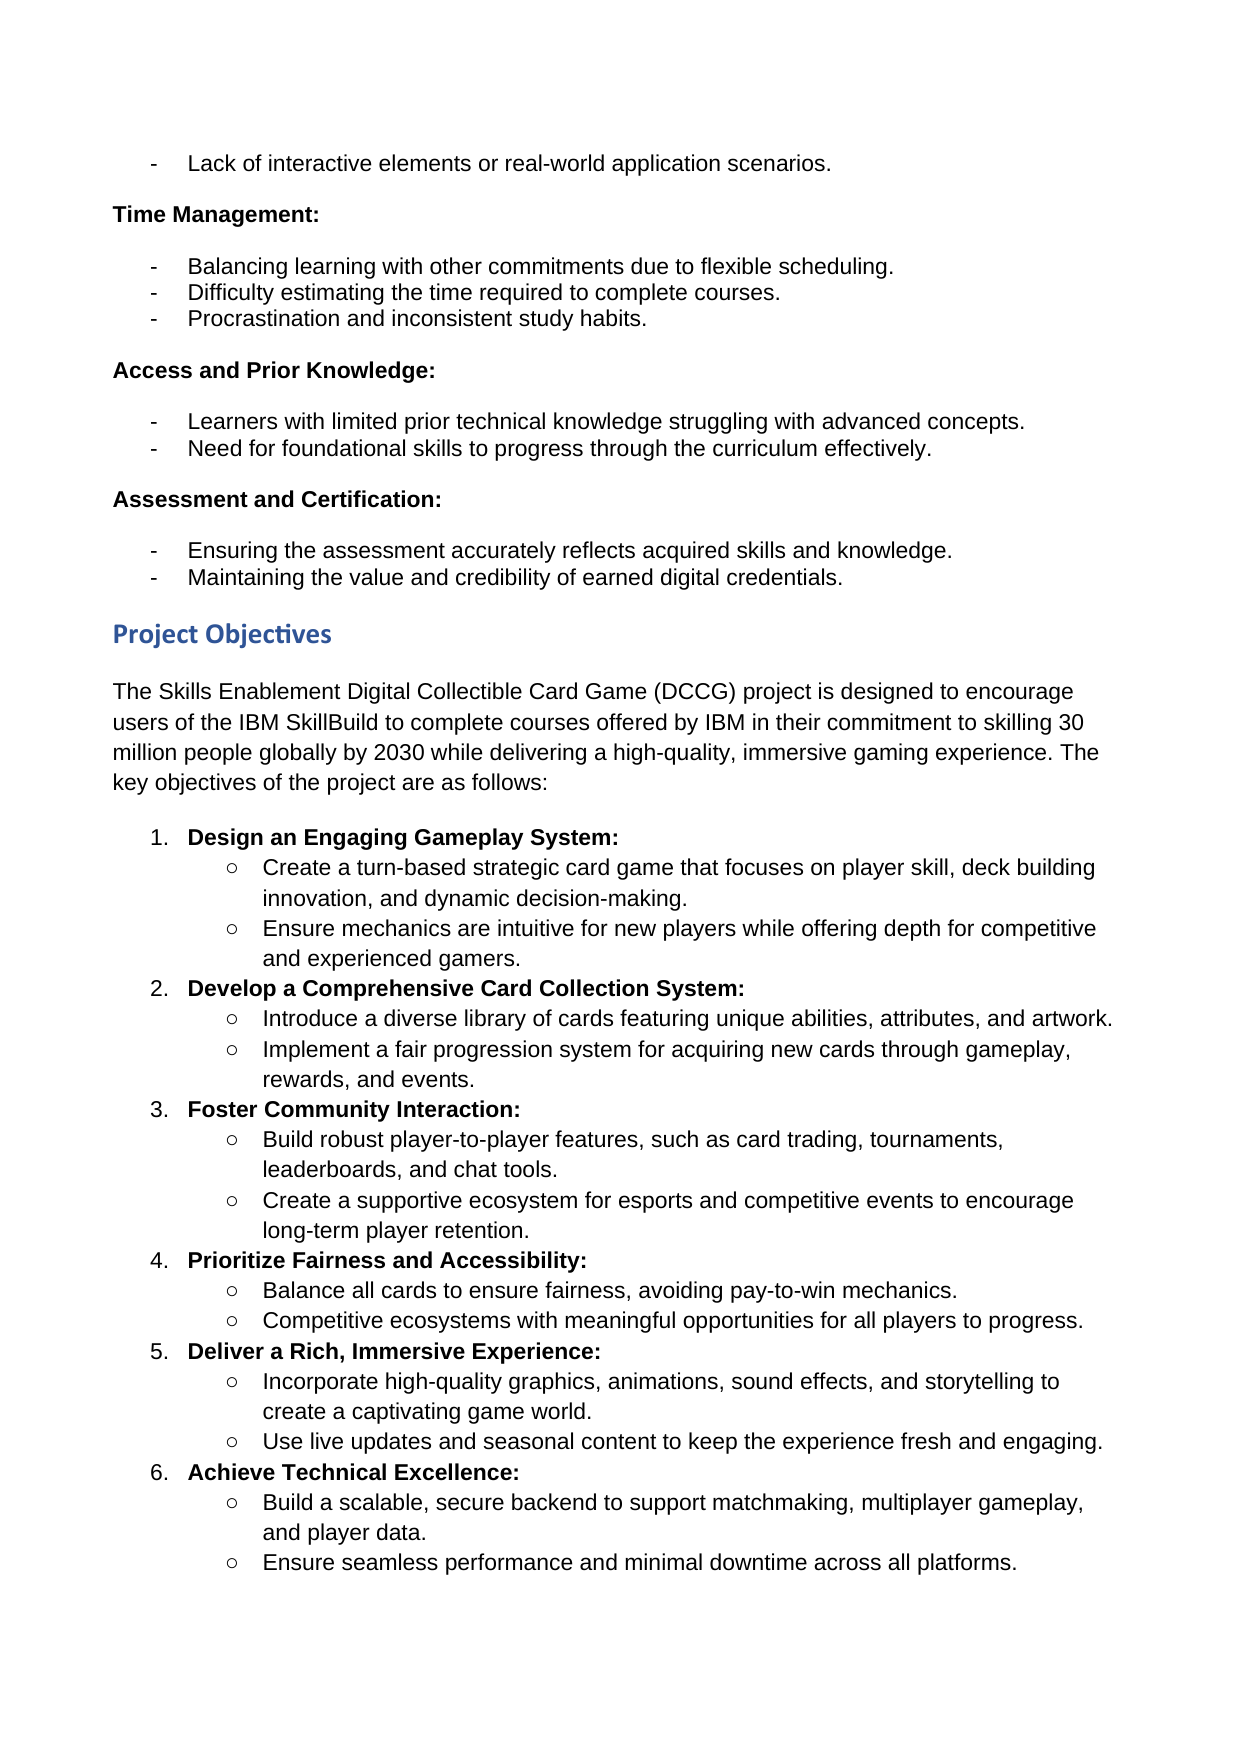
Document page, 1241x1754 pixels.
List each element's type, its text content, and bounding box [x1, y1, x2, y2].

list Maintaining the value and credibility of earned digital credentials. [150, 563, 1128, 590]
subtitle Project Objectives [112, 615, 1128, 651]
list Use live updates and seasonal content to keep the experience fresh and engaging. [225, 1428, 1128, 1455]
text Time Management: [112, 201, 1128, 228]
list Incorporate high-quality graphics, animations, sound effects, and storytelling to create a captivating game world. [225, 1368, 1128, 1424]
list Create a turn-based strategic card game that focuses on player skill, deck building innovation, and dynamic decision-making. [225, 854, 1128, 911]
list Develop a Comprehensive Card Collection System: [150, 975, 1128, 1002]
text The Skills Enablement Digital Collectible Card Game (DCCG) project is designed to encourage users of the IBM SkillBuild to complete courses offered by IBM in their commitment to skilling 30 million people globally by 2030 while delivering a high-quality, immersive gaming experience. The key objectives of the project are as follows: [112, 678, 1128, 795]
text Assessment and Certification: [112, 486, 1128, 512]
list Design an Engaging Gameplay System: [150, 824, 1128, 851]
list Ensure seamless performance and minimal downtime across all platforms. [225, 1549, 1128, 1576]
list Learners with limited prior technical knowledge struggling with advanced concepts. [150, 408, 1128, 434]
list Achieve Technical Excellence: [150, 1458, 1128, 1485]
list Build robust player-to-player features, such as card trading, tournaments, leaderboards, and chat tools. [225, 1126, 1128, 1183]
list Deliver a Rich, Immersive Experience: [150, 1338, 1128, 1364]
list Build a scalable, secure backend to support matchmaking, multiplayer gameplay, and player data. [225, 1489, 1128, 1545]
list Implement a fair progression system for acquiring new cards through gameplay, rewards, and events. [225, 1036, 1128, 1092]
list Ensuring the assessment accurately reflects acquired skills and knowledge. [150, 537, 1128, 563]
list Balancing learning with other commitments due to flexible scheduling. [150, 253, 1128, 279]
list Lack of interactive elements or real-world application scenarios. [150, 150, 1128, 176]
list Balance all cards to ensure fairness, avoiding pay-to-win mechanics. [225, 1277, 1128, 1304]
list Competitive ecosystems with meaningful opportunities for all players to progress. [225, 1307, 1128, 1334]
list Prioritize Fairness and Accessibility: [150, 1247, 1128, 1273]
list Create a supportive ecosystem for esports and competitive events to encourage long-term player retention. [225, 1187, 1128, 1243]
list Foster Community Interaction: [150, 1096, 1128, 1122]
list Need for foundational skills to progress through the curriculum effectively. [150, 434, 1128, 461]
list Introduce a diverse library of cards featuring unique abilities, attributes, and artwork. [225, 1005, 1128, 1032]
list Ensure mechanics are intuitive for new players while offering depth for competitive and experienced gamers. [225, 915, 1128, 971]
text Access and Prior Knowledge: [112, 357, 1128, 383]
list Difficulty estimating the time required to complete courses. [150, 279, 1128, 305]
list Procrastination and inconsistent study habits. [150, 305, 1128, 332]
